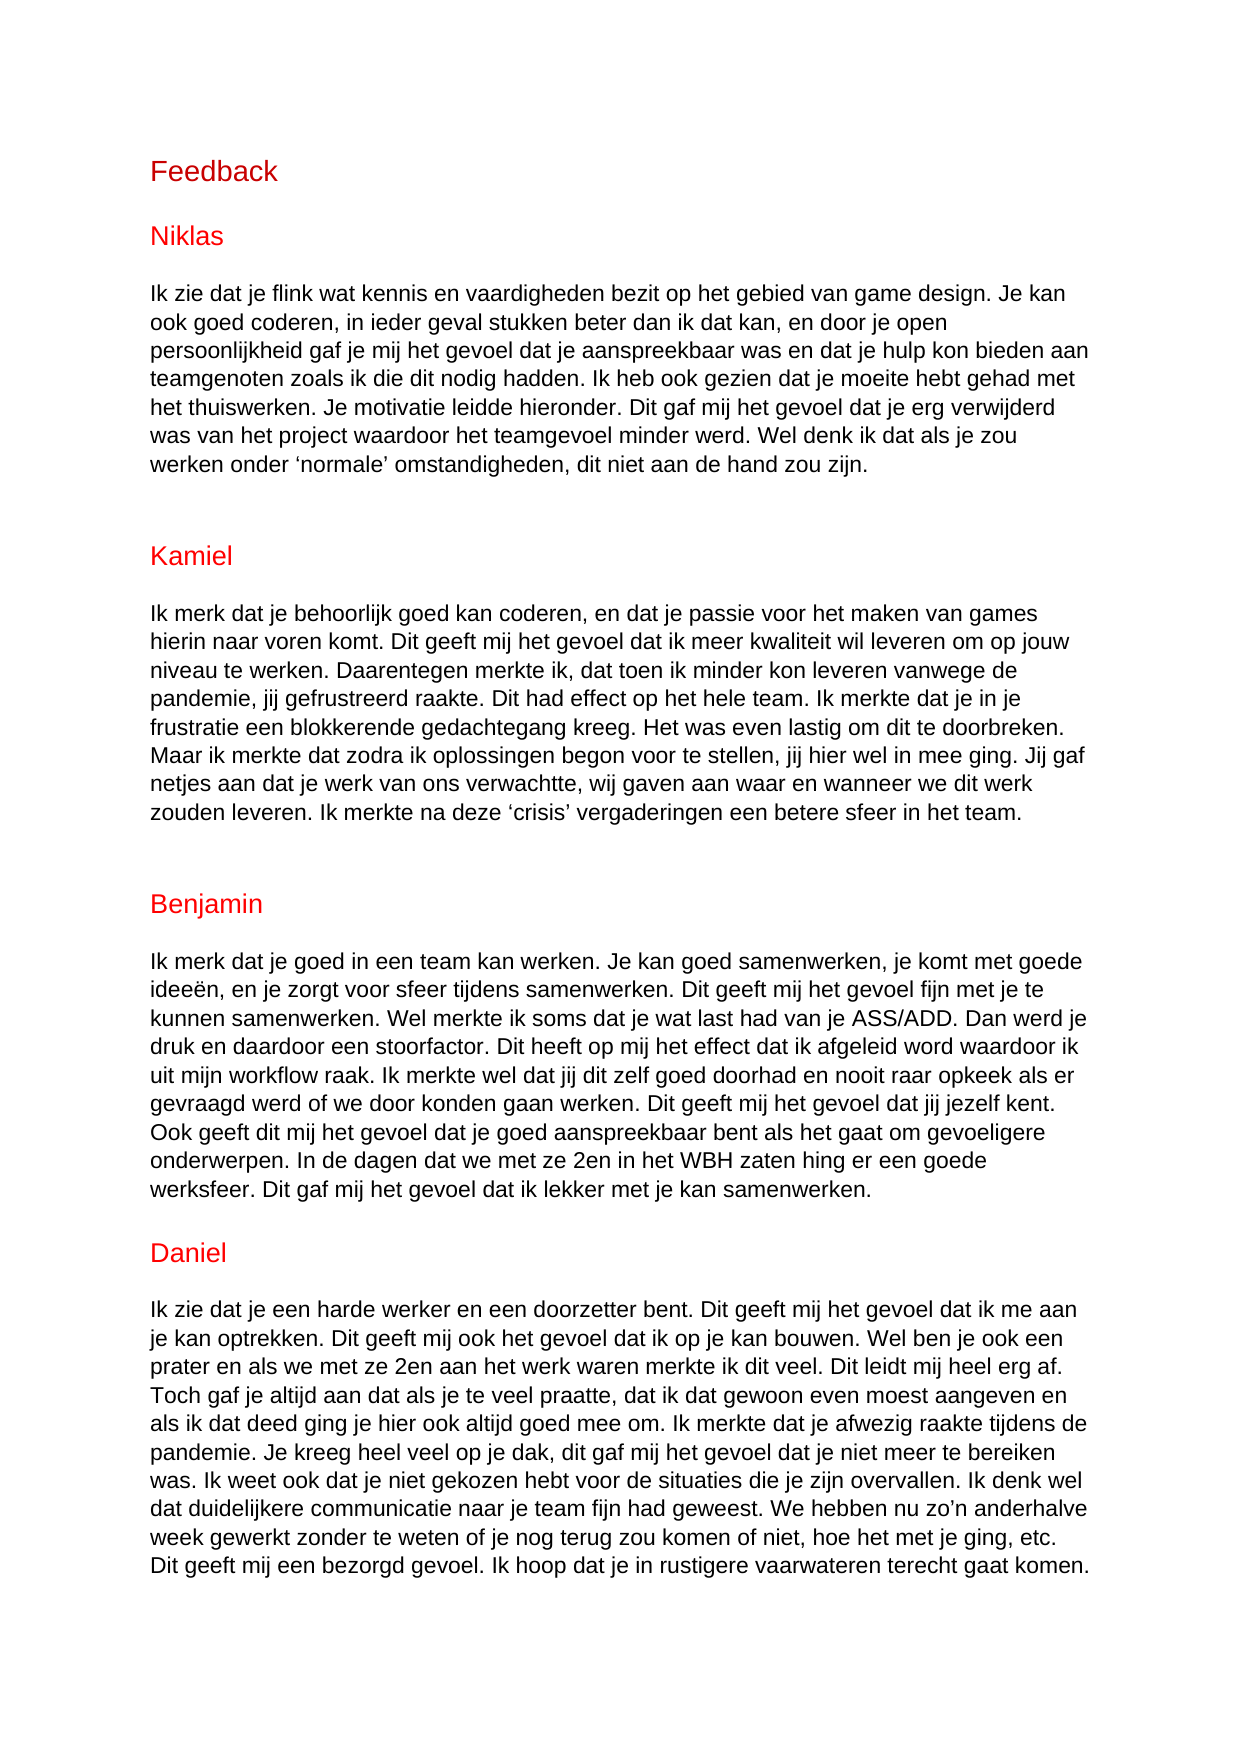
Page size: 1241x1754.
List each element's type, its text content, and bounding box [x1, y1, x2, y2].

subtitle Feedback [150, 154, 1090, 188]
text Ik zie dat je flink wat kennis en vaardigheden bezit op het gebied van game design. Je kan ook goed coderen, in ieder geval stukken beter dan ik dat kan, en door je open persoonlijkheid gaf je mij het gevoel dat je aanspreekbaar was en dat je hulp kon bieden aan teamgenoten zoals ik die dit nodig hadden. Ik heb ook gezien dat je moeite hebt gehad met het thuiswerken. Je motivatie leidde hieronder. Dit gaf mij het gevoel dat je erg verwijderd was van het project waardoor het teamgevoel minder werd. Wel denk ik dat als je zou werken onder ‘normale’ omstandigheden, dit niet aan de hand zou zijn. [150, 280, 1090, 477]
subtitle Benjamin [150, 888, 1090, 919]
text Ik merk dat je goed in een team kan werken. Je kan goed samenwerken, je komt met goede ideeën, en je zorgt voor sfeer tijdens samenwerken. Dit geeft mij het gevoel fijn met je te kunnen samenwerken. Wel merkte ik soms dat je wat last had van je ASS/ADD. Dan werd je druk en daardoor een stoorfactor. Dit heeft op mij het effect dat ik afgeleid word waardoor ik uit mijn workflow raak. Ik merkte wel dat jij dit zelf goed doorhad en nooit raar opkeek als er gevraagd werd of we door konden gaan werken. Dit geeft mij het gevoel dat jij jezelf kent. Ook geeft dit mij het gevoel dat je goed aanspreekbaar bent als het gaat om gevoeligere onderwerpen. In de dagen dat we met ze 2en in het WBH zaten hing er een goede werksfeer. Dit gaf mij het gevoel dat ik lekker met je kan samenwerken. [150, 948, 1090, 1202]
text Ik zie dat je een harde werker en een doorzetter bent. Dit geeft mij het gevoel dat ik me aan je kan optrekken. Dit geeft mij ook het gevoel dat ik op je kan bouwen. Wel ben je ook een prater en als we met ze 2en aan het werk waren merkte ik dit veel. Dit leidt mij heel erg af. Toch gaf je altijd aan dat als je te veel praatte, dat ik dat gewoon even moest aangeven en als ik dat deed ging je hier ook altijd goed mee om. Ik merkte dat je afwezig raakte tijdens de pandemie. Je kreeg heel veel op je dak, dit gaf mij het gevoel dat je niet meer te bereiken was. Ik weet ook dat je niet gekozen hebt voor de situaties die je zijn overvallen. Ik denk wel dat duidelijkere communicatie naar je team fijn had geweest. We hebben nu zo’n anderhalve week gewerkt zonder te weten of je nog terug zou komen of niet, hoe het met je ging, etc. Dit geeft mij een bezorgd gevoel. Ik hoop dat je in rustigere vaarwateren terecht gaat komen. [150, 1296, 1090, 1578]
subtitle Daniel [150, 1237, 1090, 1268]
subtitle Niklas [150, 220, 1090, 252]
text Ik merk dat je behoorlijk goed kan coderen, en dat je passie voor het maken van games hierin naar voren komt. Dit geeft mij het gevoel dat ik meer kwaliteit wil leveren om op jouw niveau te werken. Daarentegen merkte ik, dat toen ik minder kon leveren vanwege de pandemie, jij gefrustreerd raakte. Dit had effect op het hele team. Ik merkte dat je in je frustratie een blokkerende gedachtegang kreeg. Het was even lastig om dit te doorbreken. Maar ik merkte dat zodra ik oplossingen begon voor te stellen, jij hier wel in mee ging. Jij gaf netjes aan dat je werk van ons verwachtte, wij gaven aan waar en wanneer we dit werk zouden leveren. Ik merkte na deze ‘crisis’ vergaderingen een betere sfeer in het team. [150, 600, 1090, 825]
subtitle Kamiel [150, 540, 1090, 571]
